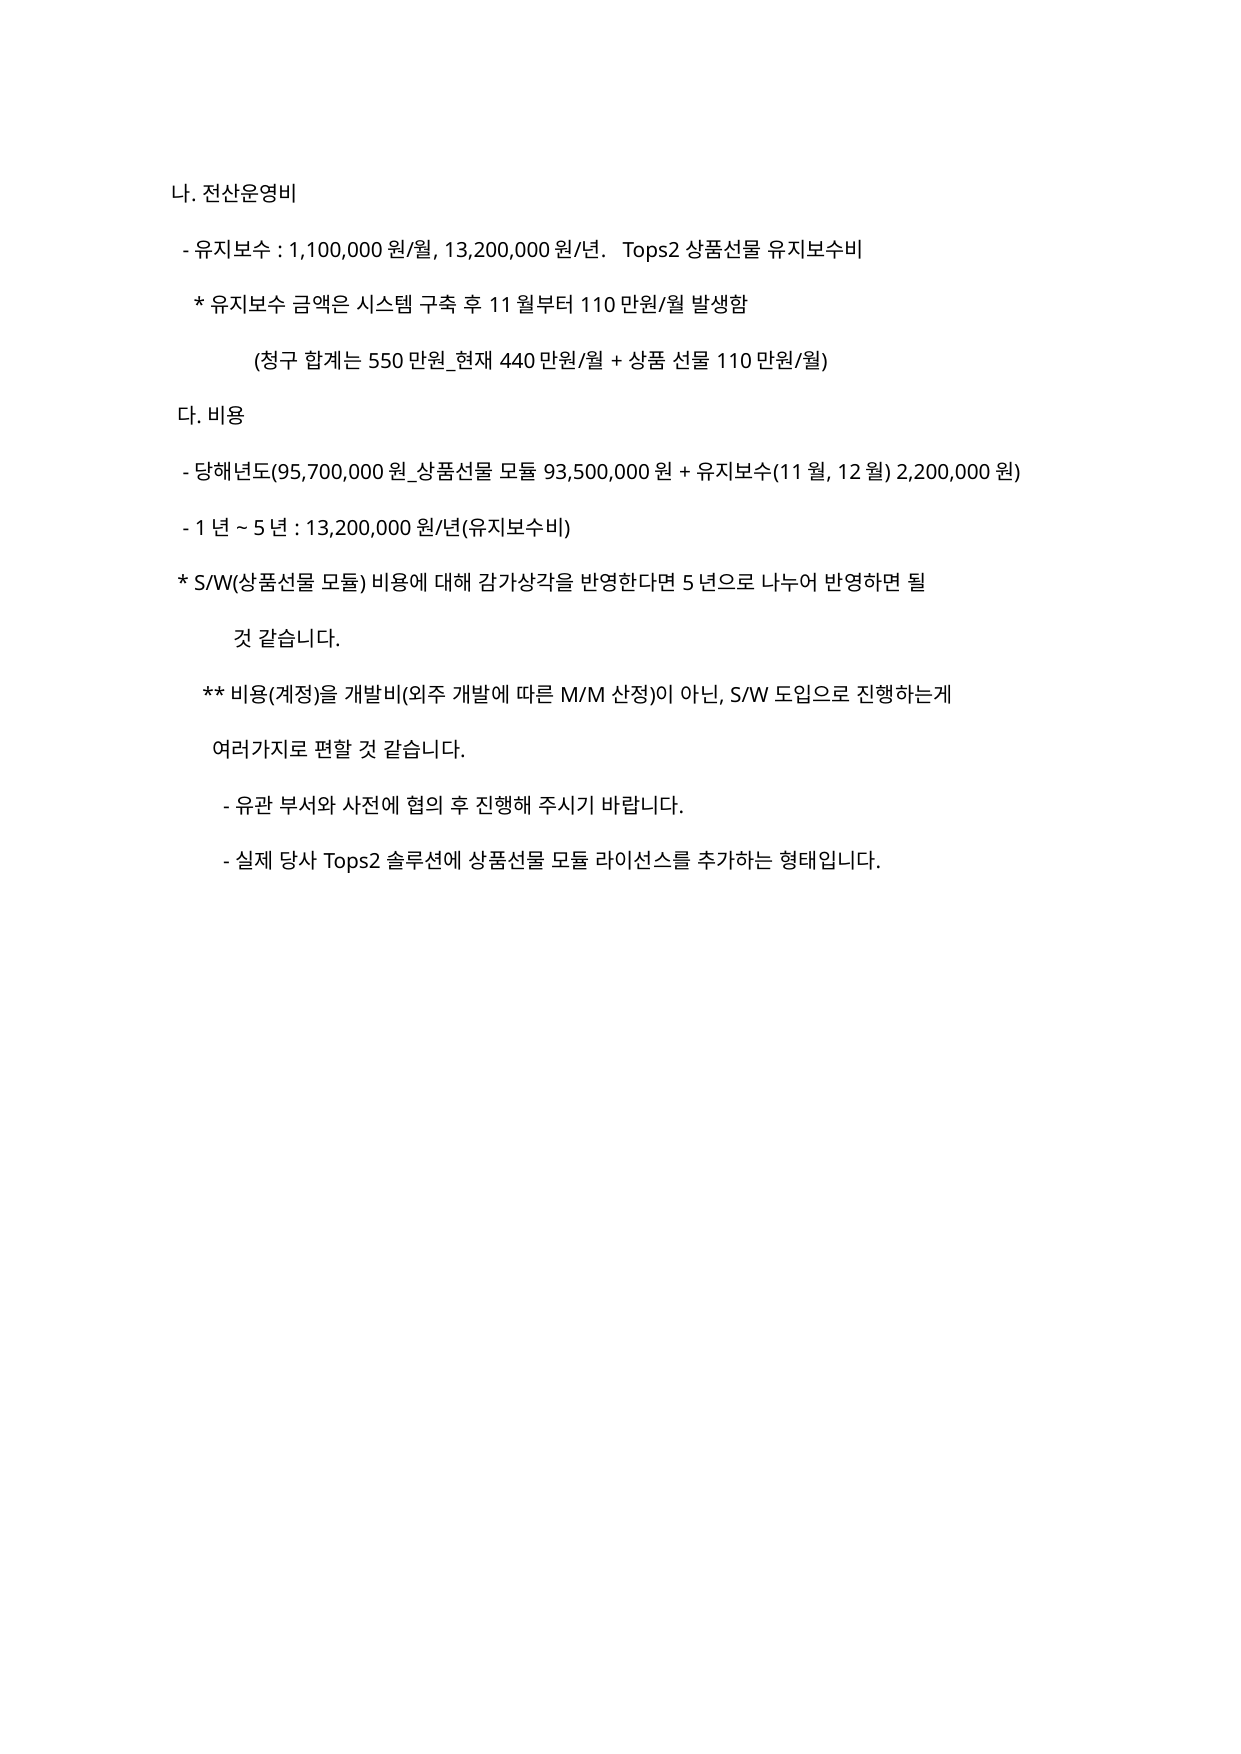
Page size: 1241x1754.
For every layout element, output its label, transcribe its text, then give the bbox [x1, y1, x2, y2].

text * 유지보수 금액은 시스템 구축 후 11월부터 110만원/월 발생함 [150, 288, 1090, 319]
text 다. 비용 [150, 400, 1090, 430]
text * S/W(상품선물 모듈) 비용에 대해 감가상각을 반영한다면 5년으로 나누어 반영하면 될 [150, 567, 1090, 597]
text 나. 전산운영비 [150, 177, 1090, 207]
text - 당해년도(95,700,000원_상품선물 모듈 93,500,000원 + 유지보수(11월, 12월) 2,200,000원) [150, 455, 1090, 486]
text 것 같습니다. [150, 622, 1090, 652]
text - 유지보수 : 1,100,000원/월, 13,200,000원/년. Tops2 상품선물 유지보수비 [150, 233, 1090, 263]
text - 실제 당사 Tops2 솔루션에 상품선물 모듈 라이선스를 추가하는 형태입니다. [150, 845, 1090, 875]
text ** 비용(계정)을 개발비(외주 개발에 따른 M/M 산정)이 아닌, S/W 도입으로 진행하는게 [150, 678, 1090, 708]
text - 1년 ~ 5년 : 13,200,000원/년(유지보수비) [150, 511, 1090, 541]
text (청구 합계는 550만원_현재 440만원/월 + 상품 선물 110만원/월) [150, 344, 1090, 374]
text - 유관 부서와 사전에 협의 후 진행해 주시기 바랍니다. [150, 789, 1090, 819]
text 여러가지로 편할 것 같습니다. [150, 733, 1090, 764]
